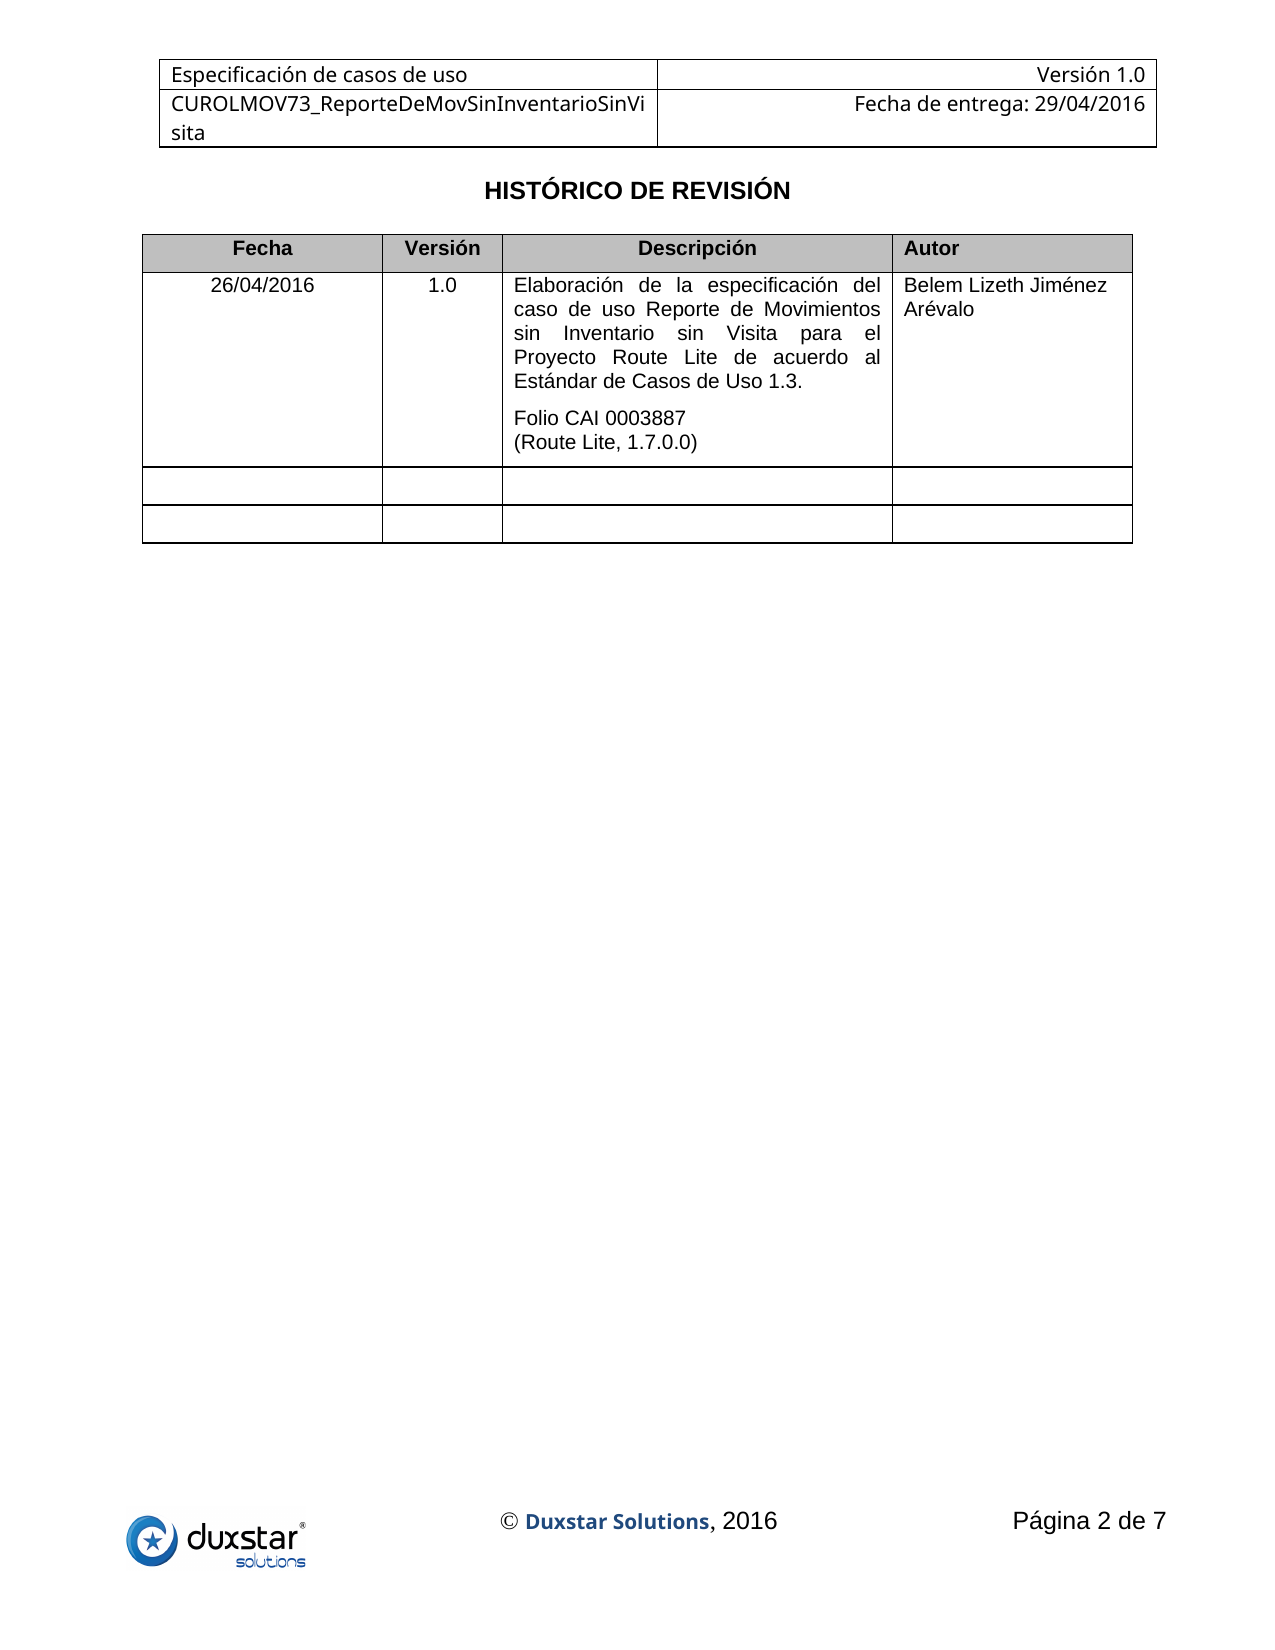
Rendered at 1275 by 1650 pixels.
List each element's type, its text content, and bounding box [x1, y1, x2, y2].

table_cell [383, 468, 502, 504]
table_cell [143, 506, 382, 542]
table_header Fecha [143, 235, 382, 272]
text HISTÓRICO DE REVISIÓN [118, 176, 1157, 205]
table_cell Belem Lizeth Jiménez Arévalo [893, 273, 1132, 466]
table_cell [503, 506, 892, 542]
table_cell [893, 506, 1132, 542]
table_cell [143, 468, 382, 504]
table_cell Elaboración de la especificación del caso de uso Reporte de Movimientos sin Inventario sin Visita para el Proyecto Route Lite de acuerdo al Estándar de Casos de Uso 1.3. Folio CAI 0003887 (Route Lite, 1.7.0.0) [503, 273, 892, 466]
table_cell 1.0 [383, 273, 502, 466]
table_cell [383, 506, 502, 542]
table_header Descripción [503, 235, 892, 272]
table_header Versión [383, 235, 502, 272]
table_header Autor [893, 235, 1132, 272]
table_cell [503, 468, 892, 504]
table_cell 26/04/2016 [143, 273, 382, 466]
table_cell [893, 468, 1132, 504]
picture [126, 1506, 306, 1571]
